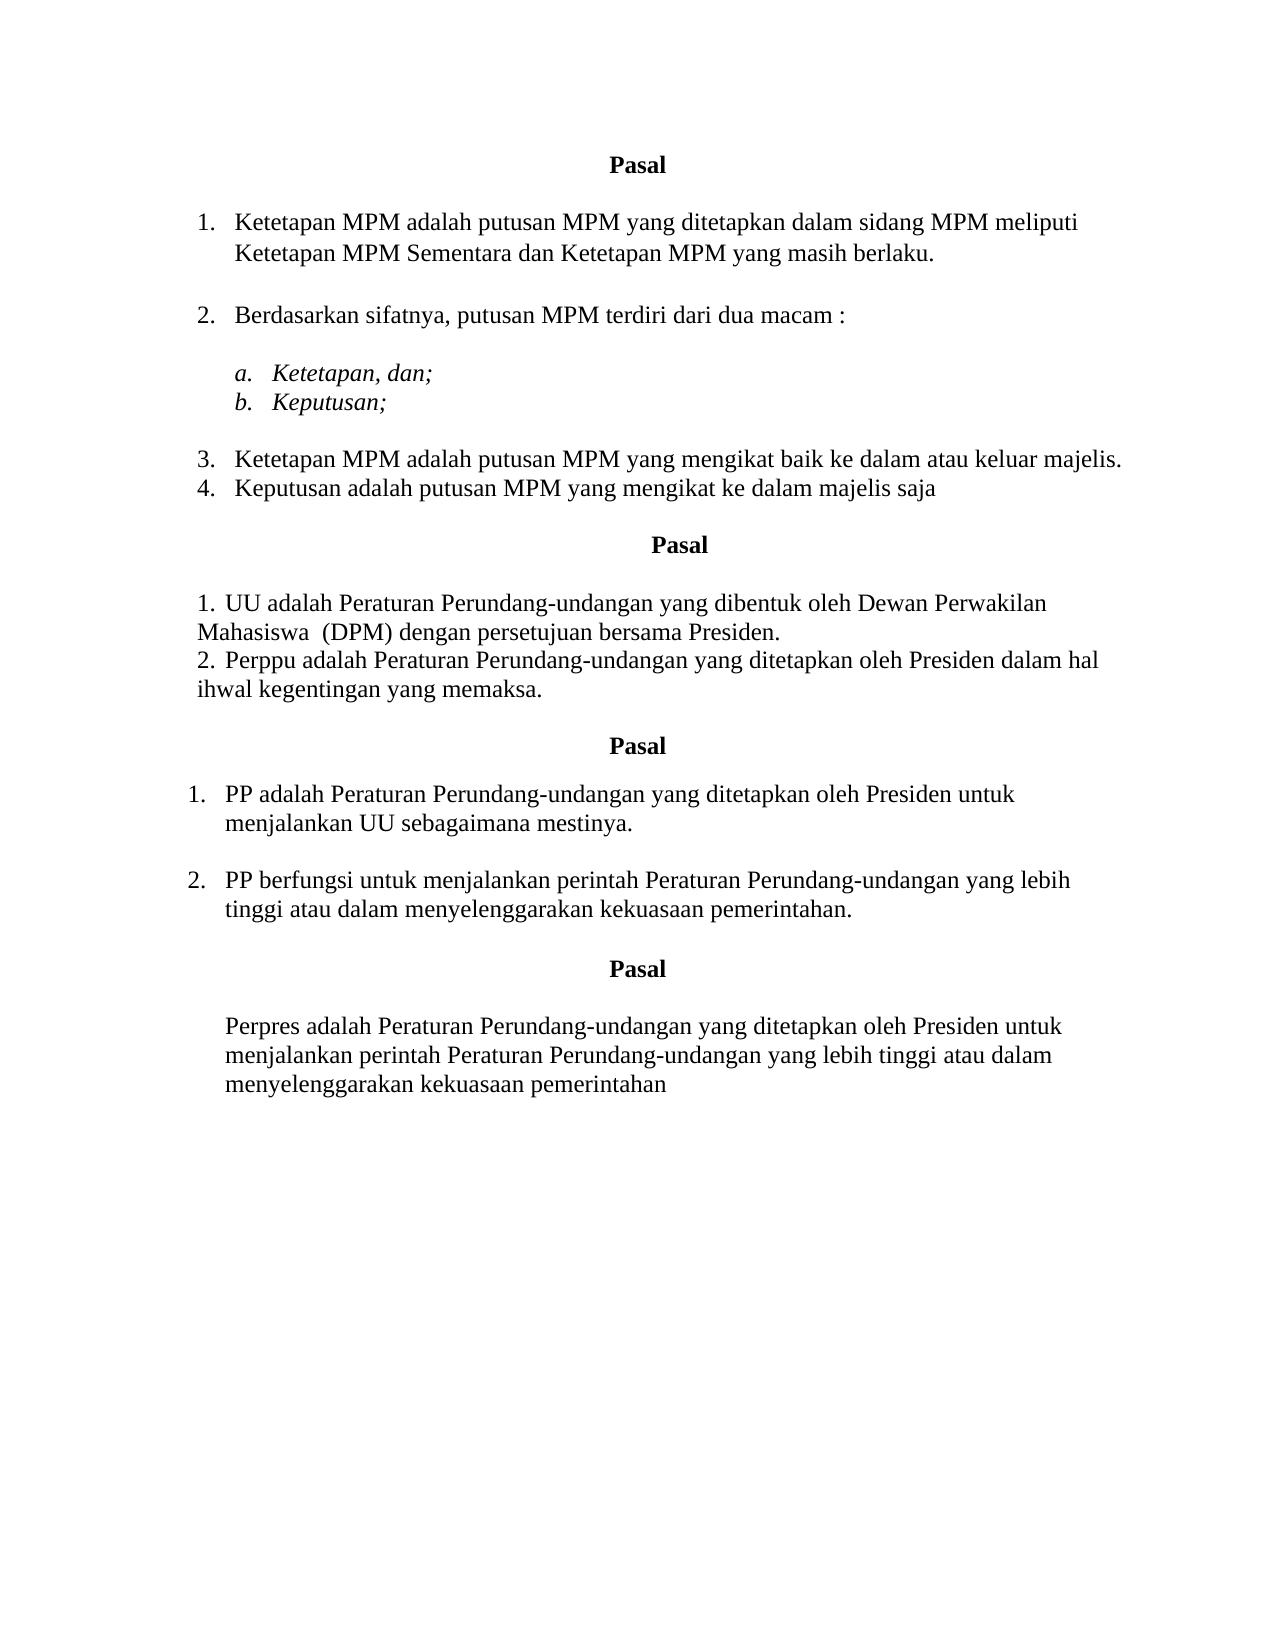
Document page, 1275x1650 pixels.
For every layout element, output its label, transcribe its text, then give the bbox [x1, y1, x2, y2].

list Pasal [234, 531, 1125, 559]
list Berdasarkan sifatnya, putusan MPM terdiri dari dua macam : [197, 301, 1125, 329]
list Keputusan adalah putusan MPM yang mengikat ke dalam majelis saja [197, 473, 1125, 502]
list PP berfungsi untuk menjalankan perintah Peraturan Perundang-undangan yang lebih tinggi atau dalam menyelenggarakan kekuasaan pemerintahan. [187, 865, 1125, 923]
text Pasal [150, 731, 1125, 760]
list Pasal [150, 954, 1125, 982]
list UU adalah Peraturan Perundang-undangan yang dibentuk oleh Dewan Perwakilan Mahasiswa (DPM) dengan persetujuan bersama Presiden. [197, 588, 1125, 646]
list Keputusan; [234, 387, 1125, 416]
list Perppu adalah Peraturan Perundang-undangan yang ditetapkan oleh Presiden dalam hal ihwal kegentingan yang memaksa. [197, 646, 1125, 731]
list Pasal [150, 150, 1125, 179]
list Ketetapan MPM adalah putusan MPM yang ditetapkan dalam sidang MPM meliputi Ketetapan MPM Sementara dan Ketetapan MPM yang masih berlaku. [197, 207, 1125, 267]
list Perpres adalah Peraturan Perundang-undangan yang ditetapkan oleh Presiden untuk menjalankan perintah Peraturan Perundang-undangan yang lebih tinggi atau dalam menyelenggarakan kekuasaan pemerintahan [225, 1011, 1125, 1125]
list Ketetapan MPM adalah putusan MPM yang mengikat baik ke dalam atau keluar majelis. [197, 444, 1125, 473]
list PP adalah Peraturan Perundang-undangan yang ditetapkan oleh Presiden untuk menjalankan UU sebagaimana mestinya. [187, 779, 1125, 836]
list Ketetapan, dan; [234, 358, 1125, 387]
